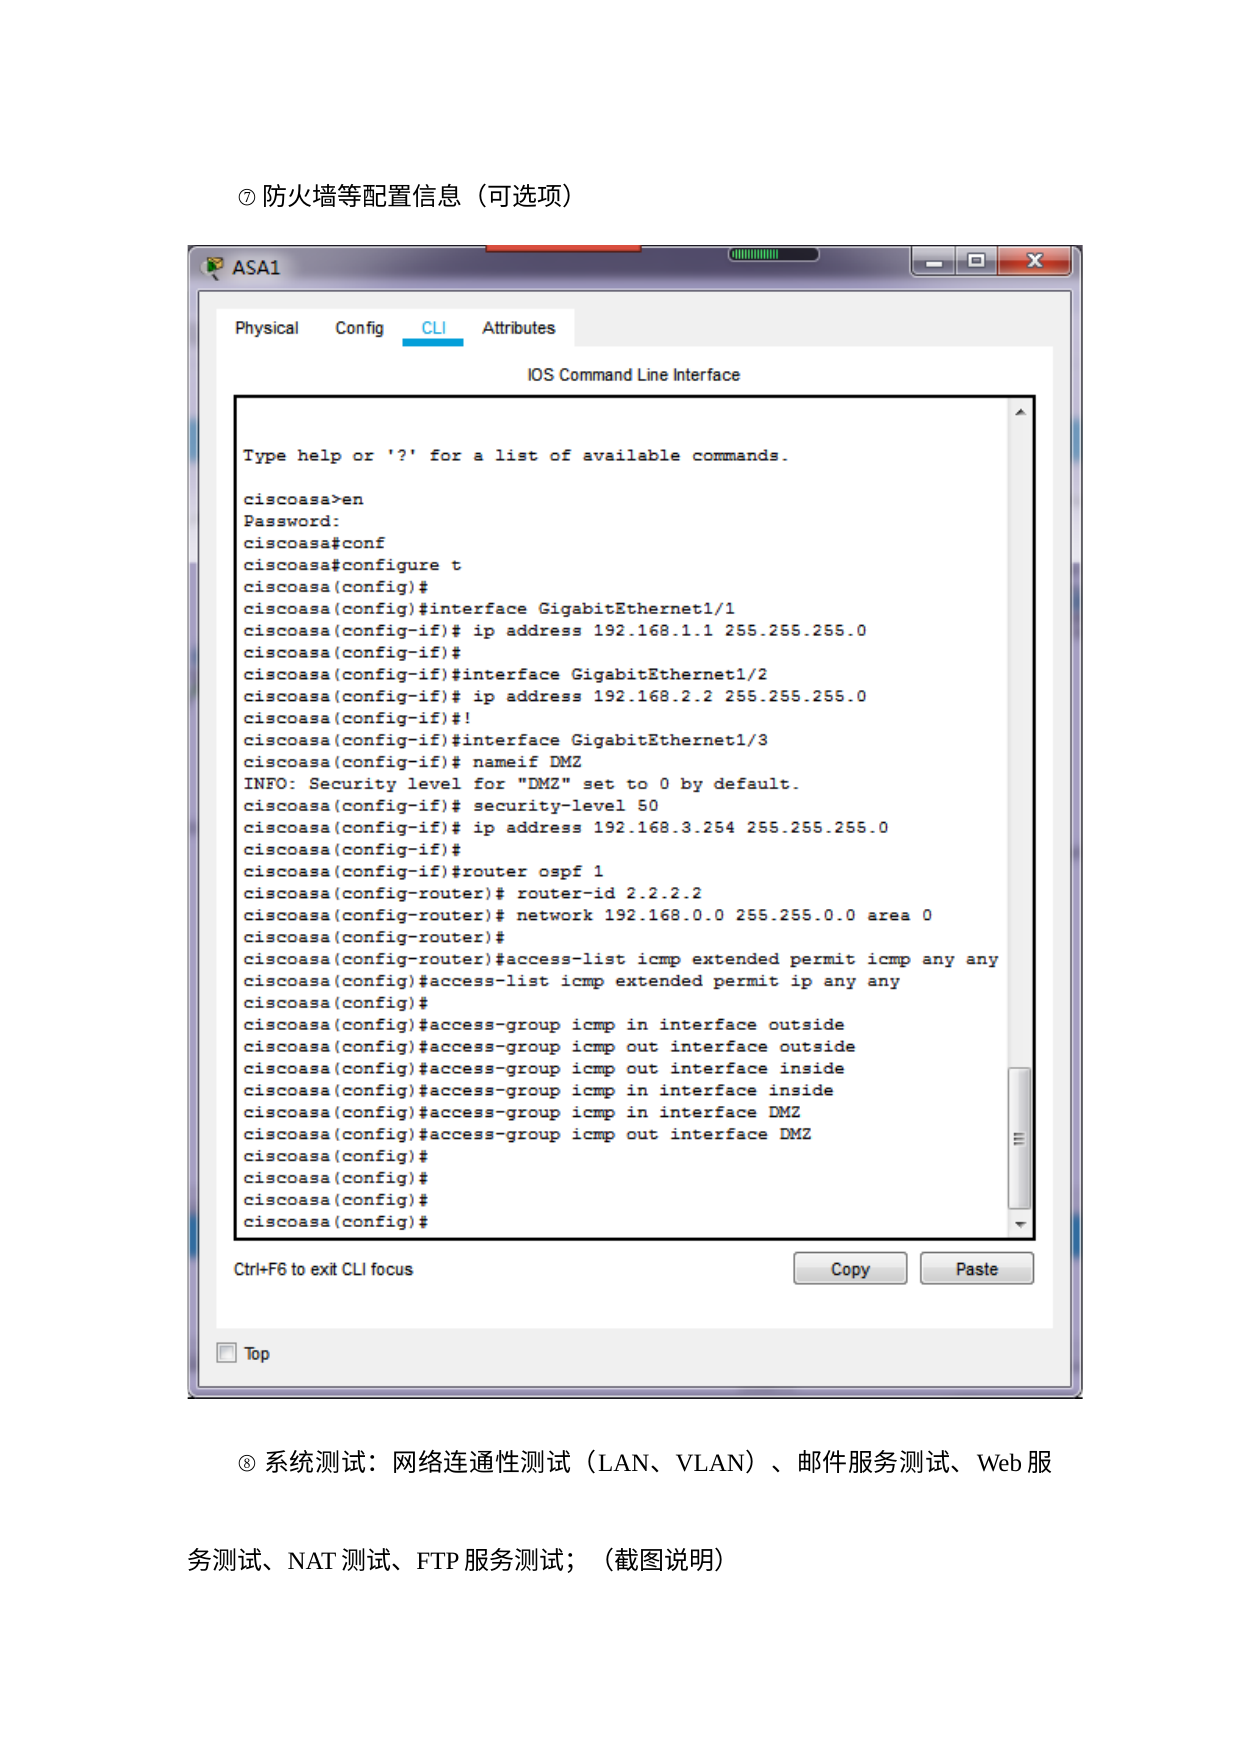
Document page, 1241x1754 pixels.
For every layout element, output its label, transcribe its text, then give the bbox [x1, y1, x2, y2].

picture [187, 245, 1083, 1399]
text ⑧ 系统测试：网络连通性测试（LAN、VLAN）、邮件服务测试、Web服务测试、NAT测试、FTP服务测试；（截图说明） [187, 1428, 1053, 1591]
text ⑦ 防火墙等配置信息（可选项） [187, 162, 1053, 227]
